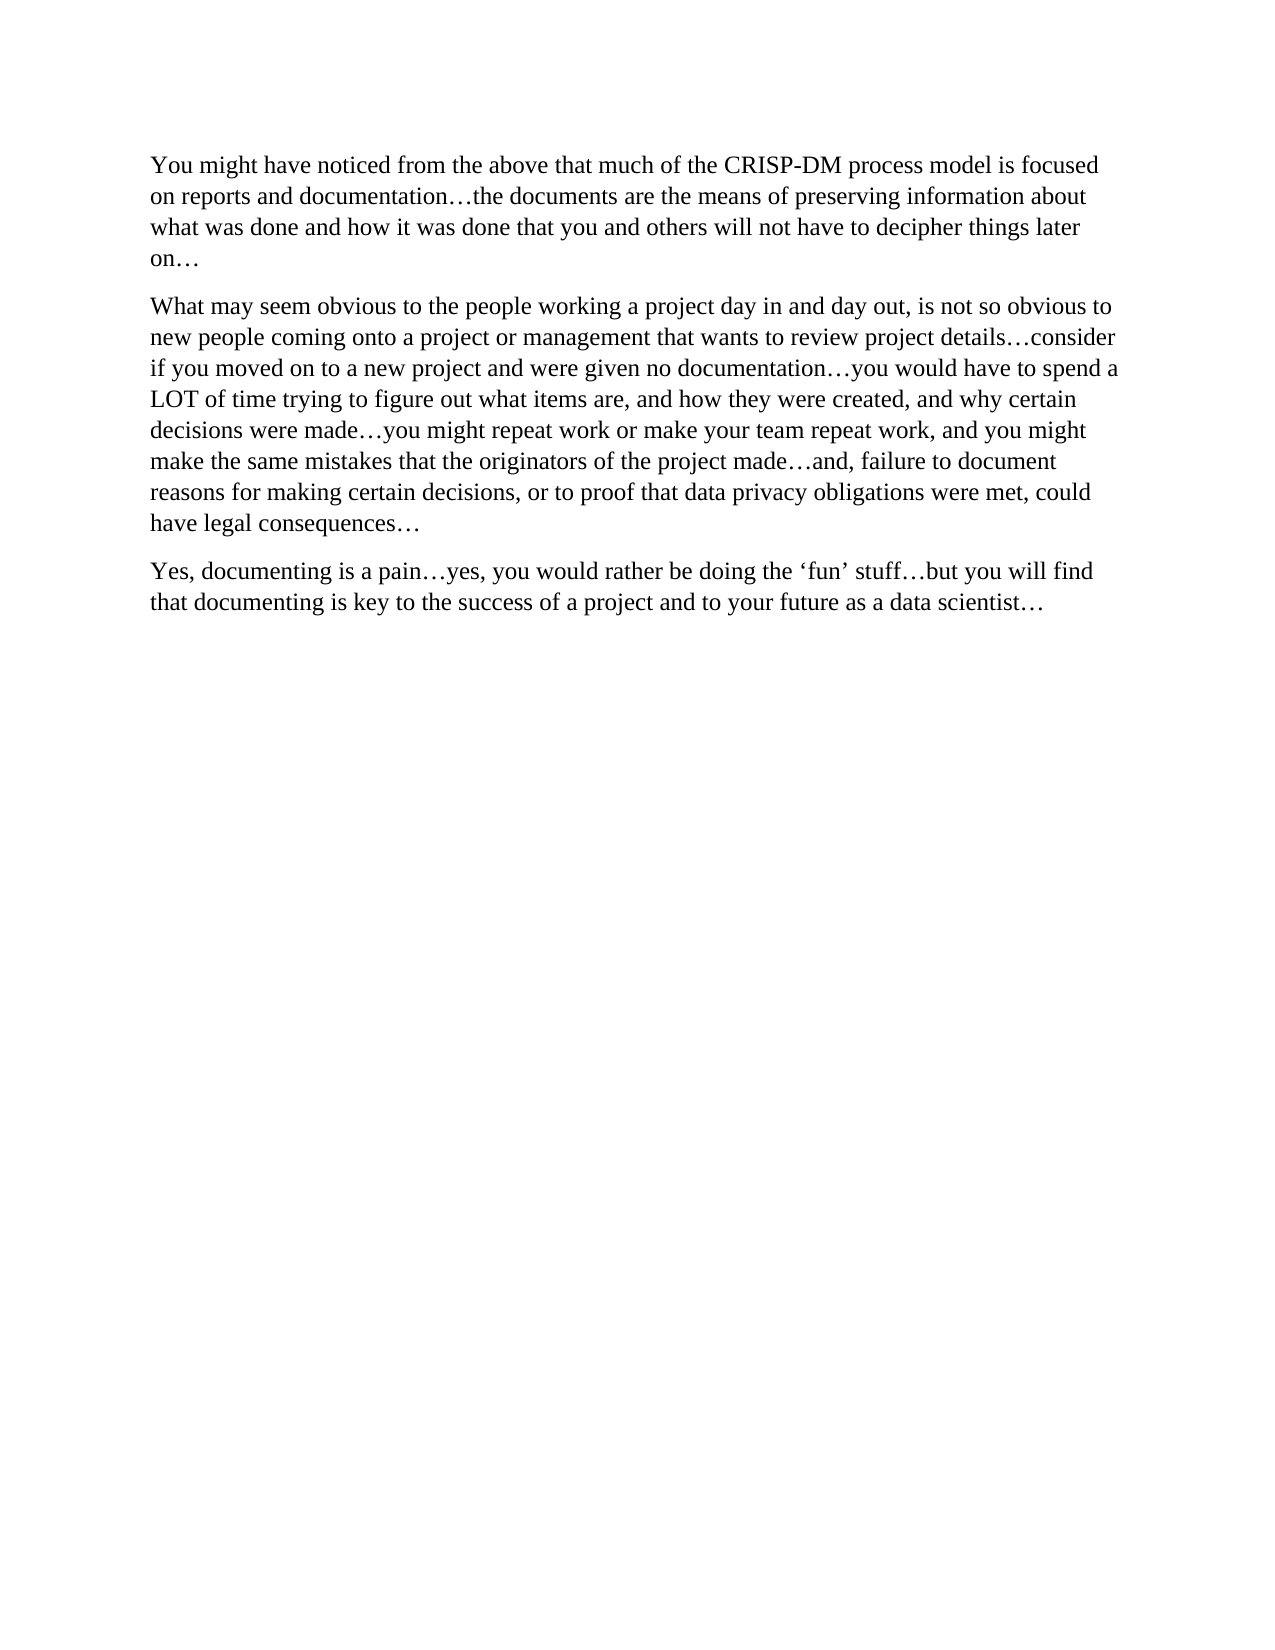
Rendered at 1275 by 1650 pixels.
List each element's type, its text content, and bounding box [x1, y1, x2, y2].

text Yes, documenting is a pain…yes, you would rather be doing the ‘fun’ stuff…but you will find that documenting is key to the success of a project and to your future as a data scientist… [150, 556, 1125, 616]
text What may seem obvious to the people working a project day in and day out, is not so obvious to new people coming onto a project or management that wants to review project details…consider if you moved on to a new project and were given no documentation…you would have to spend a LOT of time trying to figure out what items are, and how they were created, and why certain decisions were made…you might repeat work or make your team repeat work, and you might make the same mistakes that the originators of the project made…and, failure to document reasons for making certain decisions, or to proof that data privacy obligations were met, could have legal consequences… [150, 291, 1125, 537]
text You might have noticed from the above that much of the CRISP-DM process model is focused on reports and documentation…the documents are the means of preserving information about what was done and how it was done that you and others will not have to decipher things later on… [150, 150, 1125, 272]
